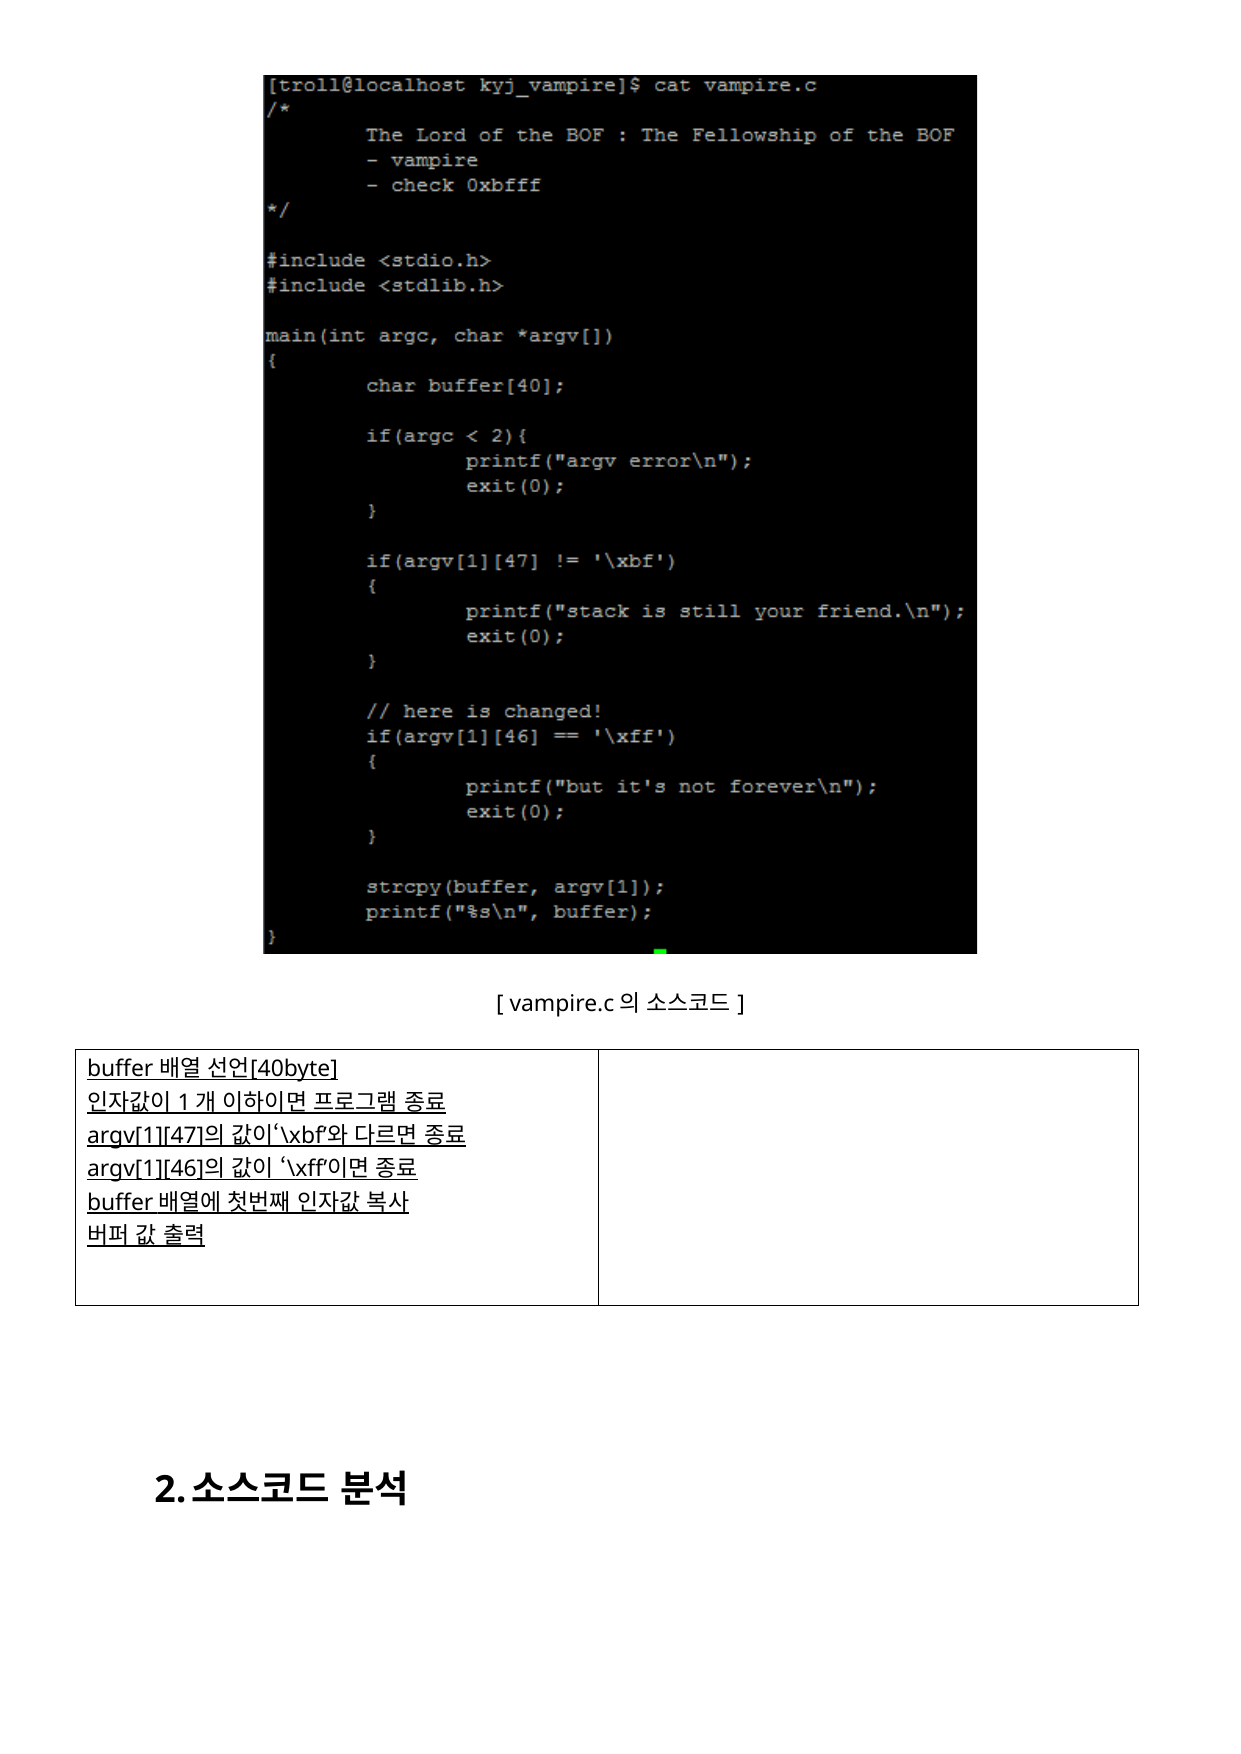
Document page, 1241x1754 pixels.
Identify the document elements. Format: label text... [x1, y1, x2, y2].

text [ vampire.c의 소스코드 ] [75, 984, 1165, 1018]
list 소스코드 분석 [154, 1459, 1165, 1514]
picture [263, 75, 978, 954]
table_header [599, 1050, 1138, 1305]
table_header buffer 배열 선언[40byte] 인자값이 1개 이하이면 프로그램 종료 argv[1][47]의 값이‘\xbf’와 다르면 종료 argv[1][46]의 값이 ‘\xff’이면 종료 buffer배열에 첫번째 인자값 복사 버퍼 값 출력 [76, 1050, 598, 1305]
